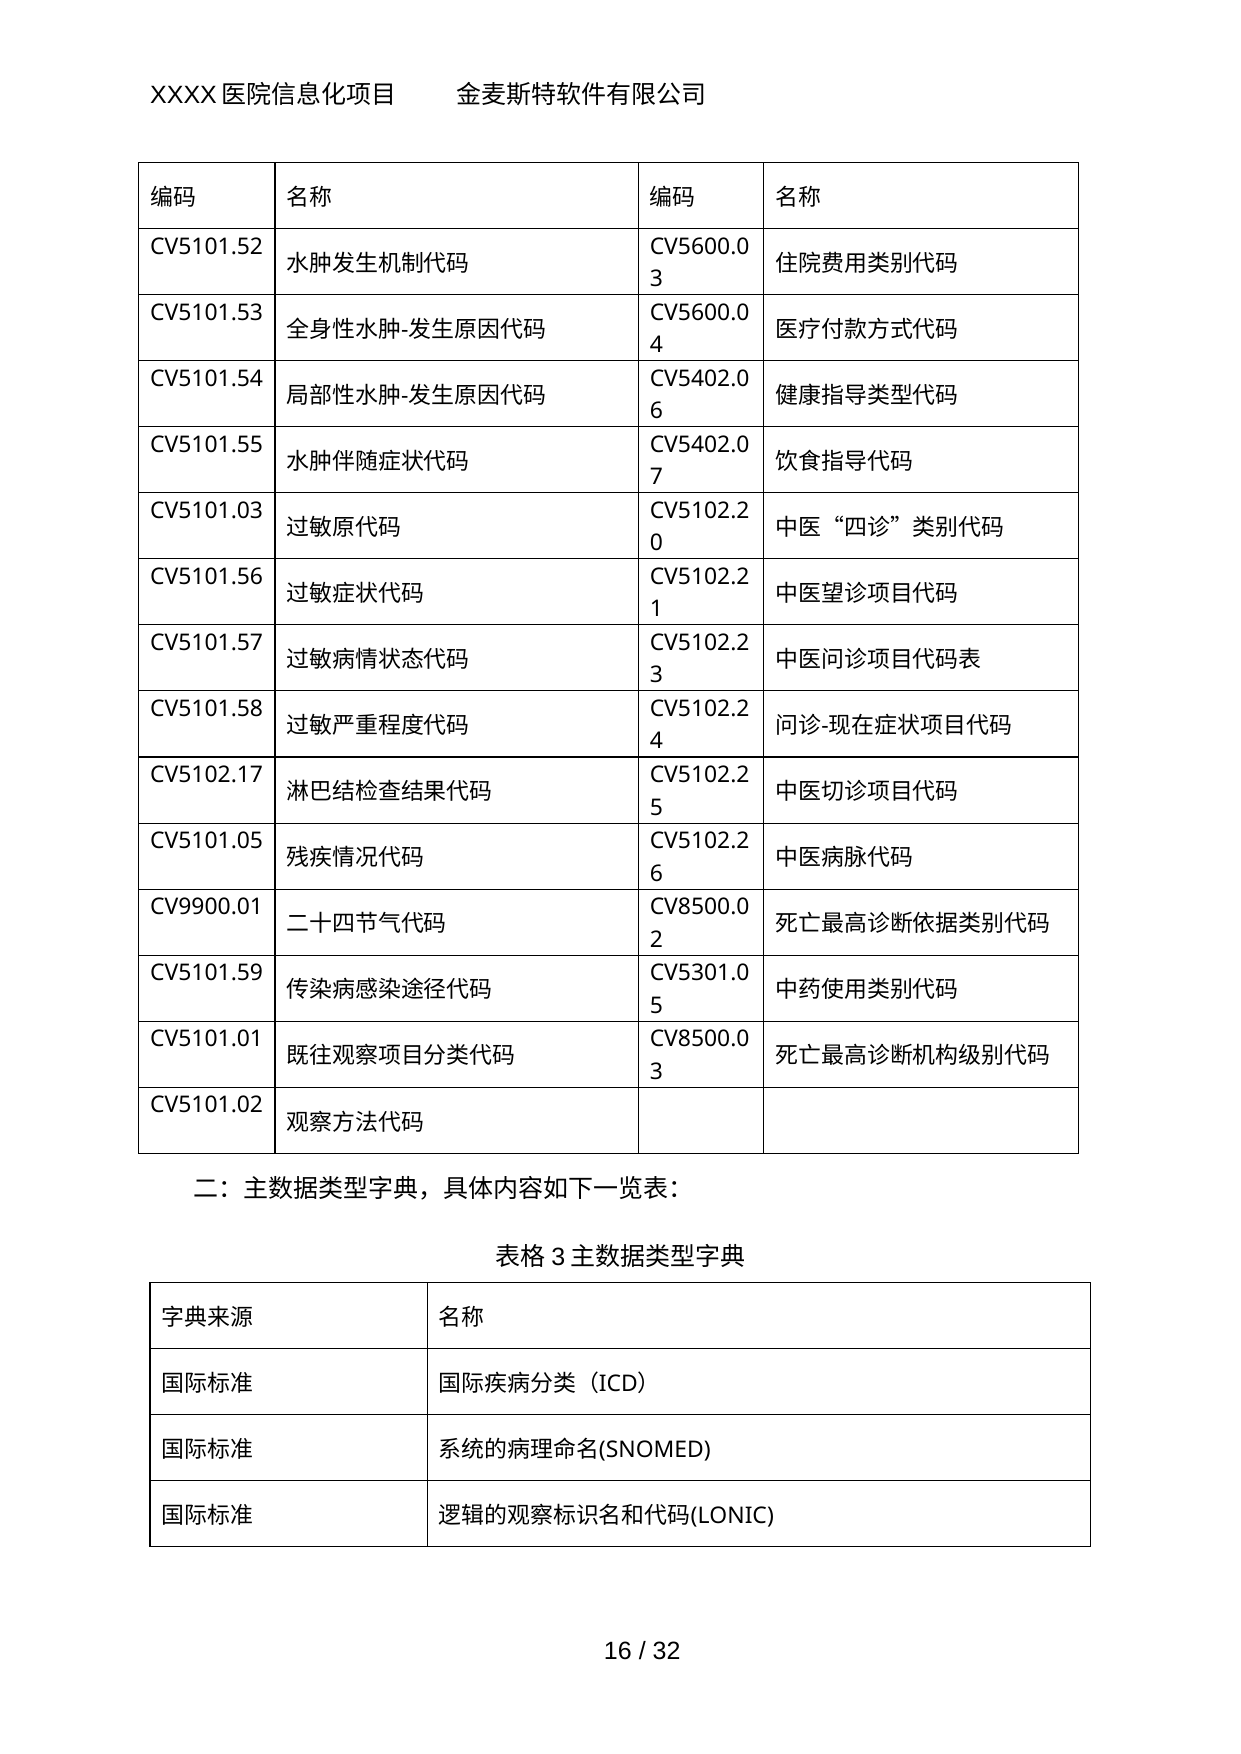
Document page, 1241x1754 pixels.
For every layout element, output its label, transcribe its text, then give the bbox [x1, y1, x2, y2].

table_cell 国际疾病分类（ICD） [428, 1349, 1090, 1414]
table_cell CV8500.02 [639, 890, 763, 954]
table_cell CV9900.01 [139, 890, 274, 954]
table_cell 残疾情况代码 [276, 824, 638, 888]
table_cell CV5402.07 [639, 427, 763, 492]
table_header 编码 [639, 163, 763, 228]
table_cell 中医病脉代码 [764, 824, 1078, 888]
table_cell CV5101.57 [139, 625, 274, 690]
table_cell 淋巴结检查结果代码 [276, 758, 638, 822]
table_cell CV5402.06 [639, 361, 763, 426]
table_cell CV5101.53 [139, 295, 274, 360]
text 表格 3主数据类型字典 [150, 1237, 1090, 1273]
table_cell 国际标准 [151, 1415, 427, 1480]
table_cell CV5102.24 [639, 691, 763, 756]
table_cell 全身性水肿-发生原因代码 [276, 295, 638, 360]
table_cell 过敏原代码 [276, 493, 638, 558]
table_cell CV5101.01 [139, 1022, 274, 1087]
table_cell 逻辑的观察标识名和代码(LONIC) [428, 1481, 1090, 1546]
table_cell 中医切诊项目代码 [764, 758, 1078, 822]
table_cell 中医问诊项目代码表 [764, 625, 1078, 690]
table_cell CV5101.52 [139, 229, 274, 294]
table_cell CV5101.55 [139, 427, 274, 492]
table_cell 住院费用类别代码 [764, 229, 1078, 294]
table_cell 问诊-现在症状项目代码 [764, 691, 1078, 756]
table_header 编码 [139, 163, 274, 228]
table_cell 死亡最高诊断依据类别代码 [764, 890, 1078, 954]
table_cell CV5301.05 [639, 956, 763, 1021]
table_header 字典来源 [151, 1283, 427, 1348]
table_cell 既往观察项目分类代码 [276, 1022, 638, 1087]
table_cell 水肿发生机制代码 [276, 229, 638, 294]
table_cell CV5101.54 [139, 361, 274, 426]
table_cell CV5102.20 [639, 493, 763, 558]
table_cell CV5101.05 [139, 824, 274, 888]
table_cell [639, 1088, 763, 1153]
table_cell 饮食指导代码 [764, 427, 1078, 492]
table_cell CV5101.58 [139, 691, 274, 756]
table_cell 国际标准 [151, 1481, 427, 1546]
table_cell CV5101.56 [139, 559, 274, 624]
table_cell CV5600.03 [639, 229, 763, 294]
table_cell 医疗付款方式代码 [764, 295, 1078, 360]
table_cell CV5102.21 [639, 559, 763, 624]
table_cell CV8500.03 [639, 1022, 763, 1087]
table_cell 过敏严重程度代码 [276, 691, 638, 756]
table_cell CV5101.59 [139, 956, 274, 1021]
table_cell 局部性水肿-发生原因代码 [276, 361, 638, 426]
table_cell 过敏病情状态代码 [276, 625, 638, 690]
table_cell 传染病感染途径代码 [276, 956, 638, 1021]
table_cell 水肿伴随症状代码 [276, 427, 638, 492]
table_header 名称 [276, 163, 638, 228]
table_cell CV5101.02 [139, 1088, 274, 1153]
table_cell 中医望诊项目代码 [764, 559, 1078, 624]
table_cell CV5600.04 [639, 295, 763, 360]
table_cell CV5102.23 [639, 625, 763, 690]
table_cell 中药使用类别代码 [764, 956, 1078, 1021]
table_header 名称 [764, 163, 1078, 228]
table_cell CV5101.03 [139, 493, 274, 558]
table_cell CV5102.26 [639, 824, 763, 888]
table_cell 二十四节气代码 [276, 890, 638, 954]
table_cell 观察方法代码 [276, 1088, 638, 1153]
table_cell [764, 1088, 1078, 1153]
table_cell CV5102.17 [139, 758, 274, 822]
table_cell 过敏症状代码 [276, 559, 638, 624]
table_cell CV5102.25 [639, 758, 763, 822]
table_cell 国际标准 [151, 1349, 427, 1414]
table_cell 中医“四诊”类别代码 [764, 493, 1078, 558]
text 二：主数据类型字典，具体内容如下一览表： [150, 1154, 1090, 1219]
table_cell 系统的病理命名(SNOMED) [428, 1415, 1090, 1480]
table_cell 健康指导类型代码 [764, 361, 1078, 426]
table_cell 死亡最高诊断机构级别代码 [764, 1022, 1078, 1087]
table_header 名称 [428, 1283, 1090, 1348]
